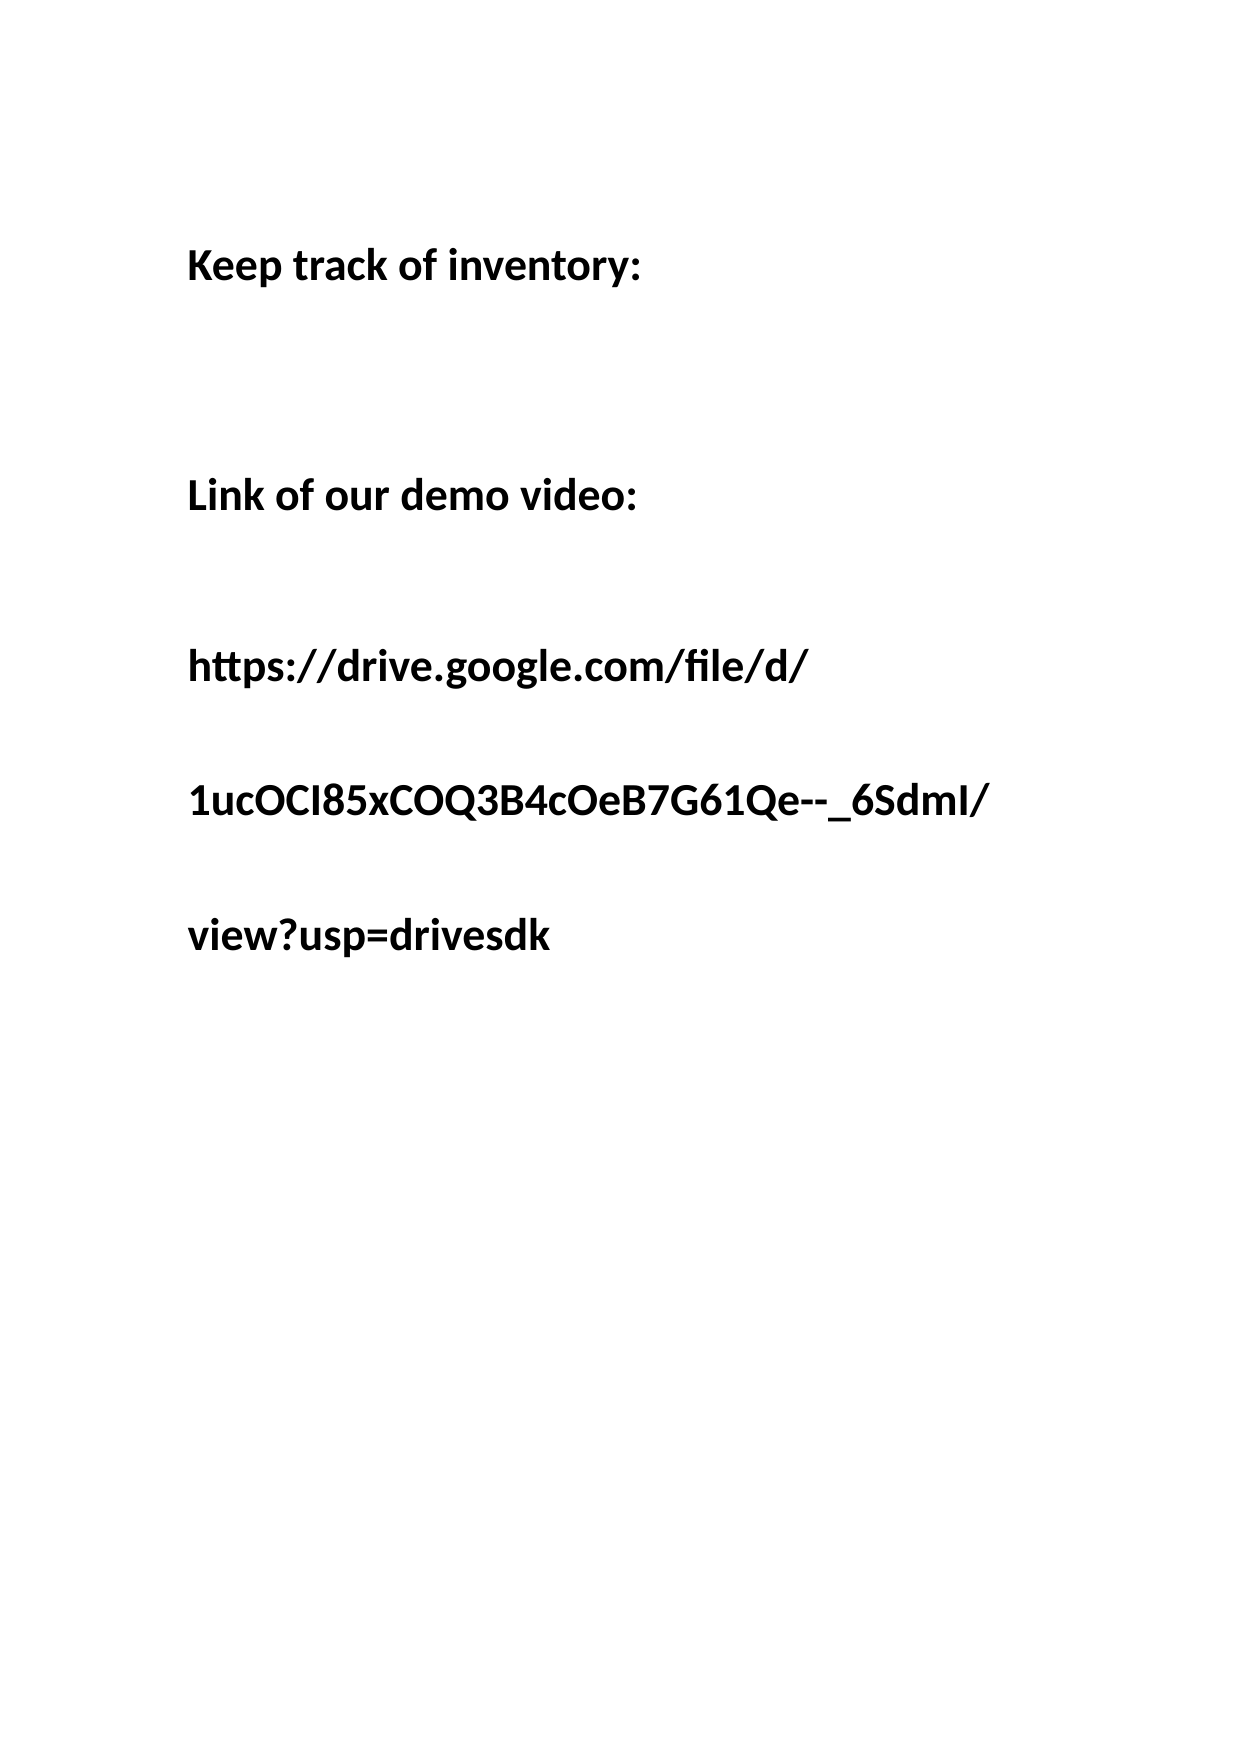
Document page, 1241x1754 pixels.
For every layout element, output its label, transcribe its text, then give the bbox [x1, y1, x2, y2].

subtitle https://drive.google.com/file/d/1ucOCI85xCOQ3B4cOeB7G61Qe--_6SdmI/view?usp=drivesdk [187, 636, 1053, 962]
subtitle Link of our demo video: [187, 466, 1053, 522]
subtitle Keep track of inventory: [187, 236, 1053, 292]
